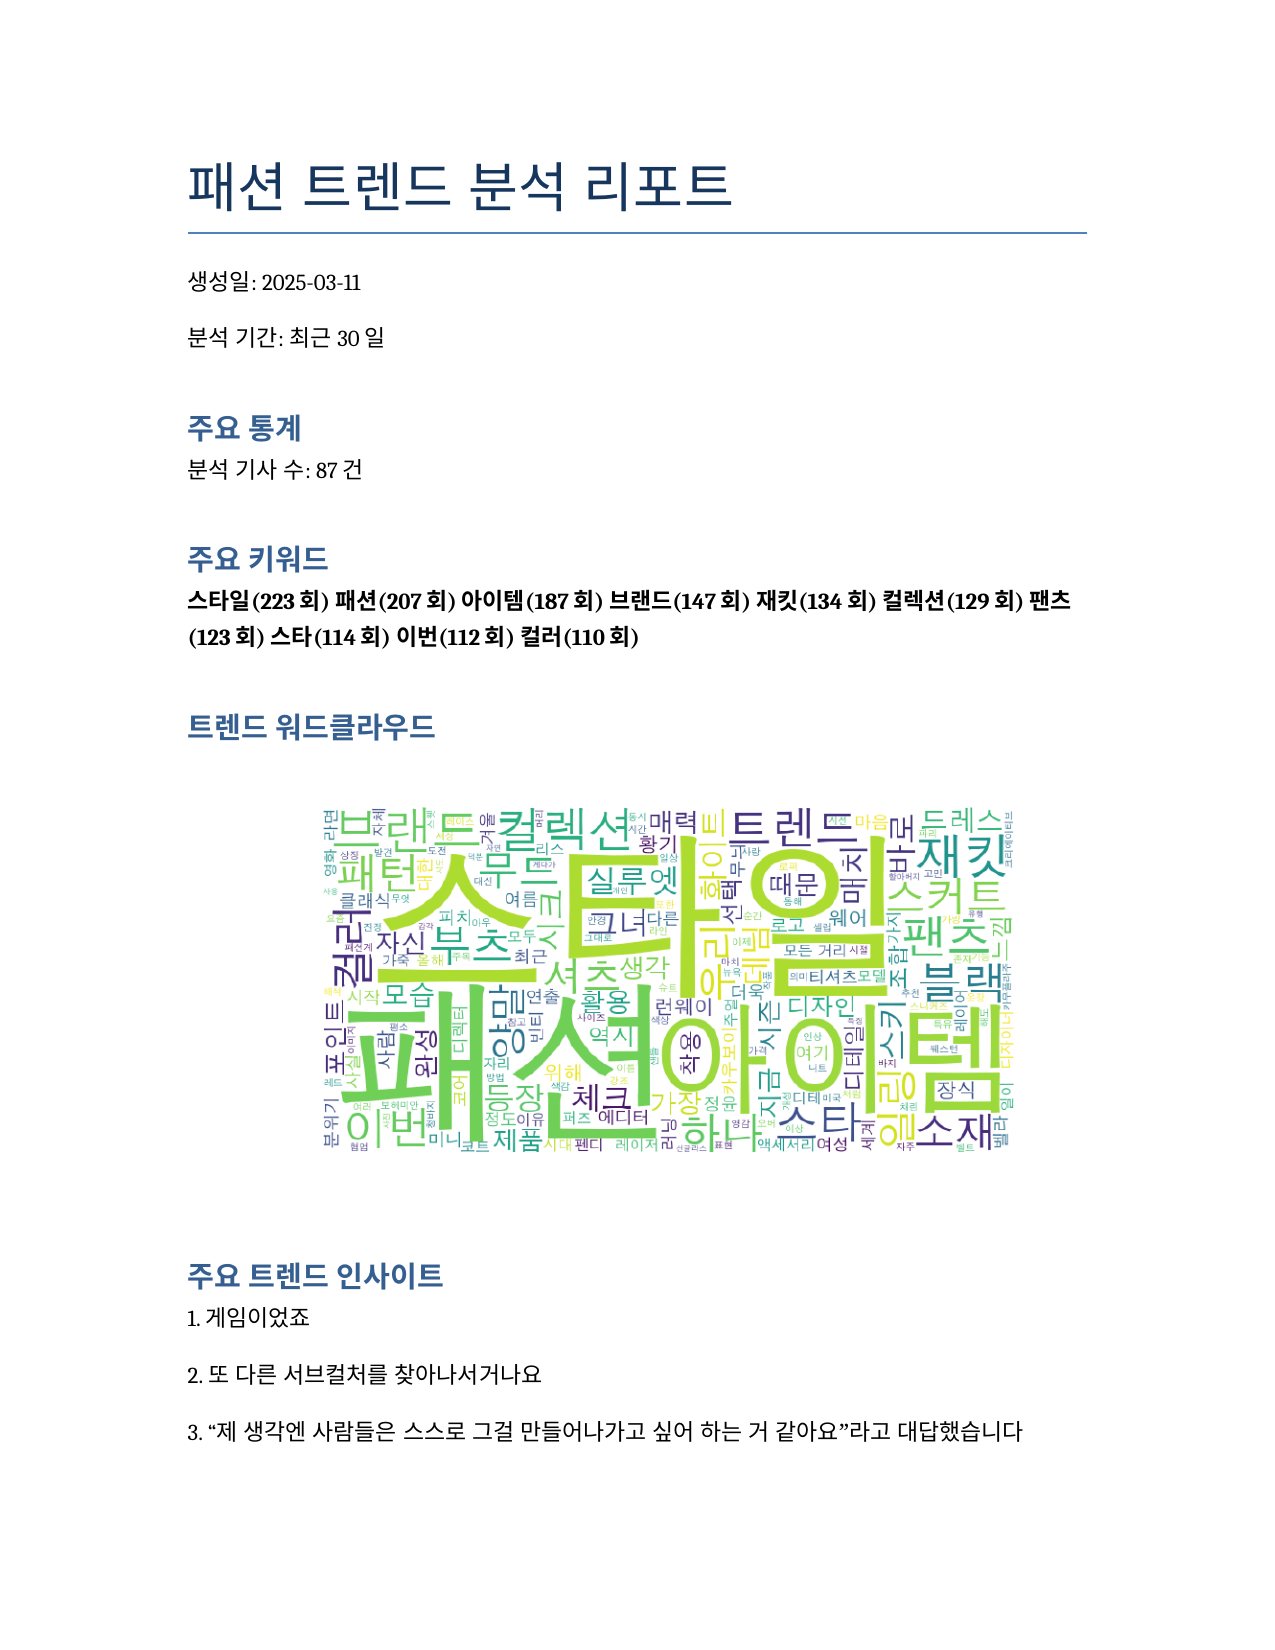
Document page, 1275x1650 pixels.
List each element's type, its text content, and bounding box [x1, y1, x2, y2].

subtitle 트렌드 워드클라우드 [187, 707, 1087, 747]
text 분석 기사 수: 87건 [187, 454, 1087, 485]
subtitle 주요 키워드 [187, 540, 1087, 579]
text 스타일(223회) 패션(207회) 아이템(187회) 브랜드(147회) 재킷(134회) 컬렉션(129회) 팬츠(123회) 스타(114회) 이번(112회) 컬러(110회) [187, 585, 1087, 652]
subtitle 주요 통계 [187, 408, 1087, 448]
text 생성일: 2025-03-11 [187, 265, 1087, 297]
text 1. 게임이었죠 [187, 1302, 1087, 1333]
picture [206, 752, 1107, 1203]
text 분석 기간: 최근 30일 [187, 322, 1087, 353]
title 패션 트렌드 분석 리포트 [187, 150, 1087, 234]
subtitle 주요 트렌드 인사이트 [187, 1257, 1087, 1296]
text 2. 또 다른 서브컬처를 찾아나서거나요 [187, 1359, 1087, 1390]
text 3. “제 생각엔 사람들은 스스로 그걸 만들어나가고 싶어 하는 거 같아요”라고 대답했습니다 [187, 1416, 1087, 1447]
